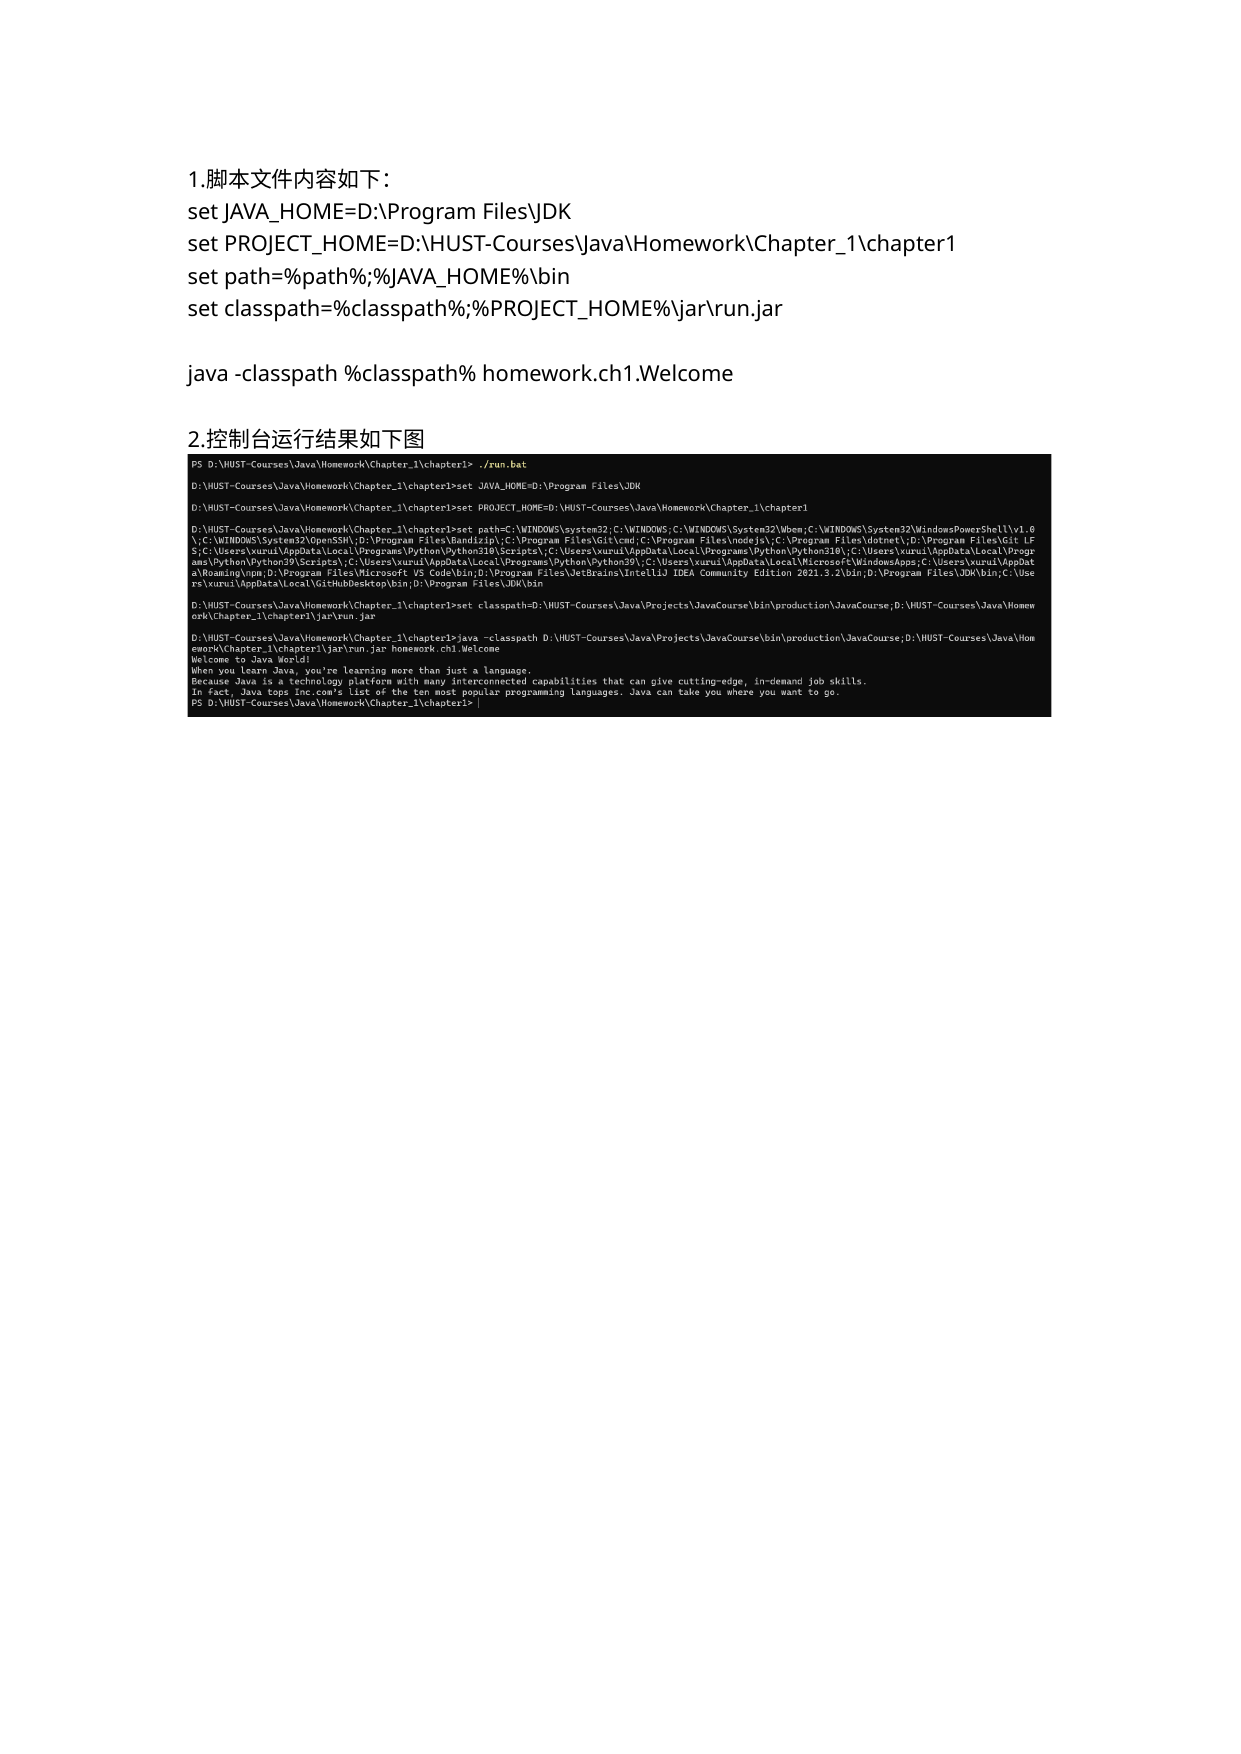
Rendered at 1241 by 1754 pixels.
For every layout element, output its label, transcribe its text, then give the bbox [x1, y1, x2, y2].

text set PROJECT_HOME=D:\HUST-Courses\Java\Homework\Chapter_1\chapter1 [187, 227, 1053, 259]
text 2.控制台运行结果如下图 [187, 422, 1053, 454]
picture [187, 454, 1052, 717]
text set classpath=%classpath%;%PROJECT_HOME%\jar\run.jar [187, 292, 1053, 324]
text java -classpath %classpath% homework.ch1.Welcome [187, 357, 1053, 389]
text 1.脚本文件内容如下： [187, 162, 1053, 194]
text set JAVA_HOME=D:\Program Files\JDK [187, 194, 1053, 227]
text set path=%path%;%JAVA_HOME%\bin [187, 259, 1053, 292]
